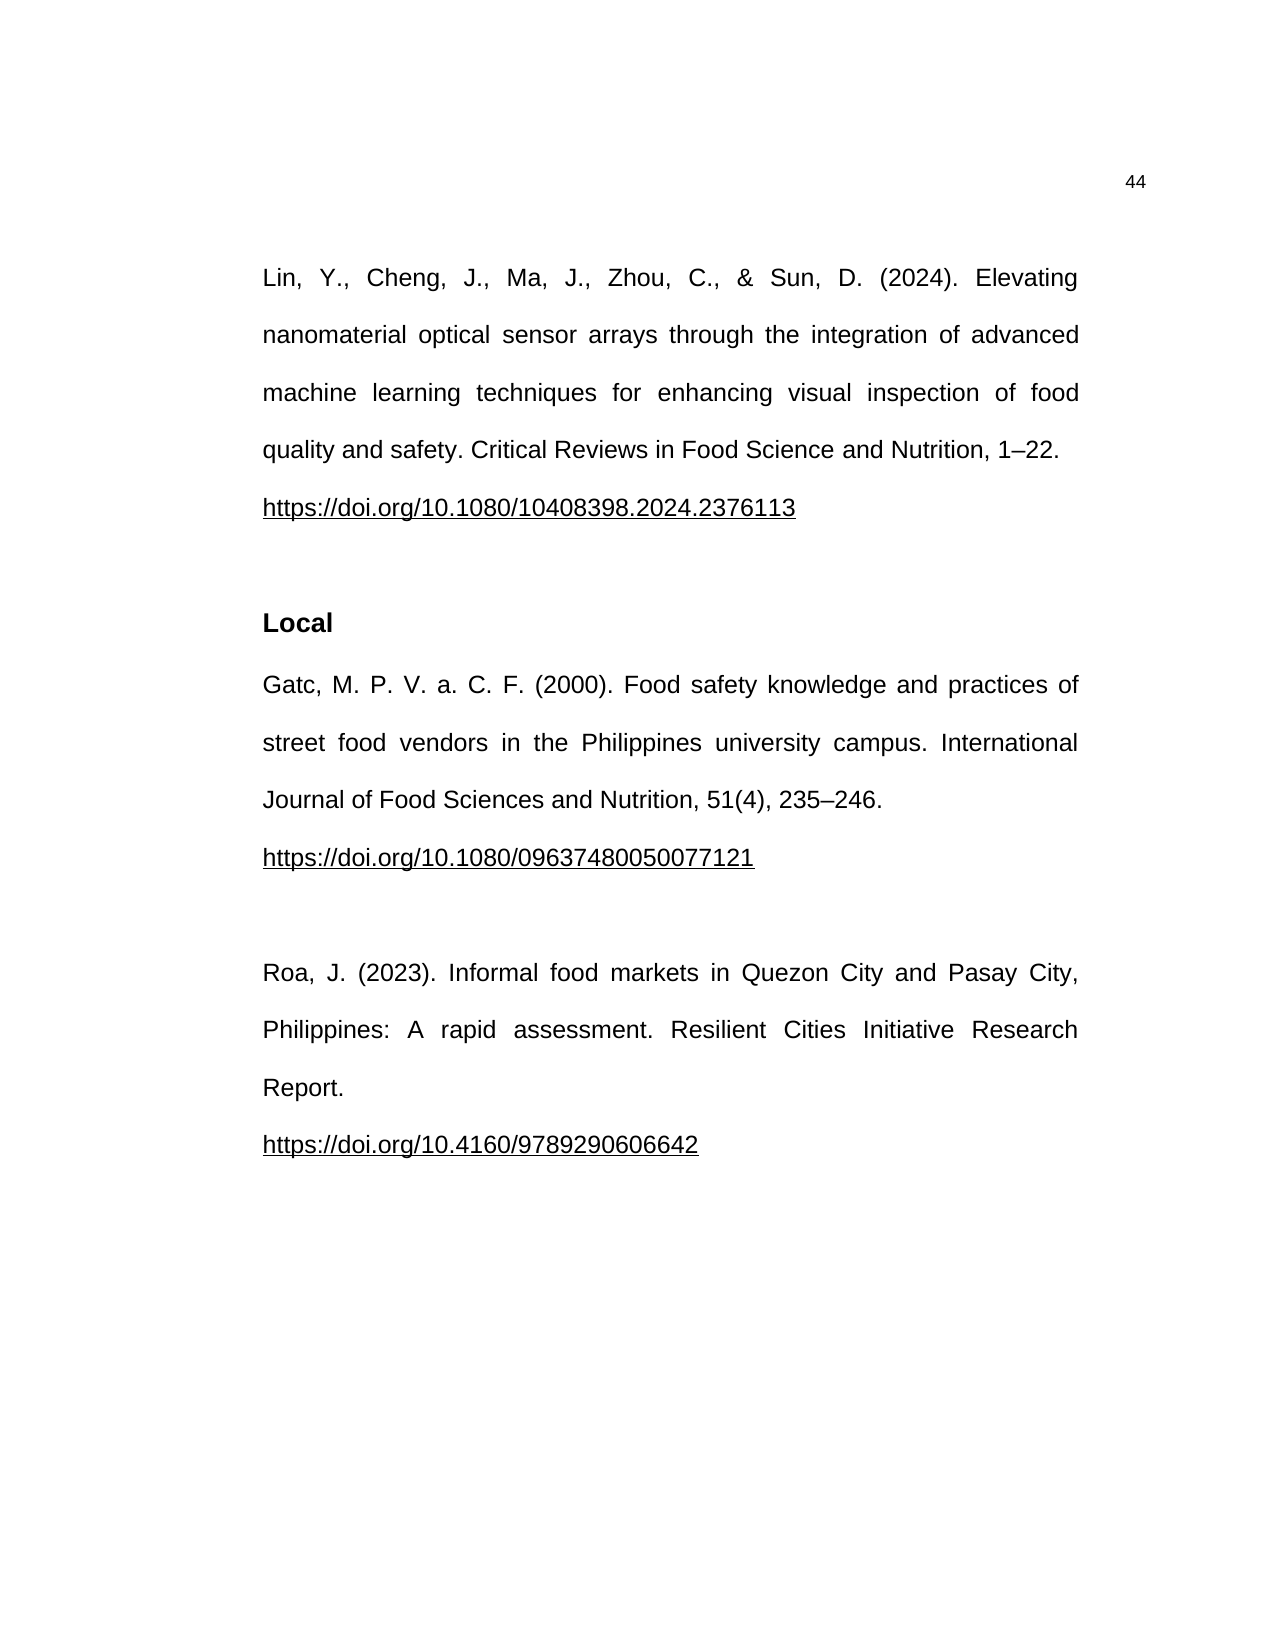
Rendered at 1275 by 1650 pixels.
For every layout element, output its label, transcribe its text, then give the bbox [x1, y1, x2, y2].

text Roa, J. (2023). Informal food markets in Quezon City and Pasay City, Philippines: A rapid assessment. Resilient Cities Initiative Research Report. [262, 957, 1080, 1101]
text Local [262, 607, 1080, 639]
text https://doi.org/10.4160/9789290606642 [262, 1130, 1080, 1159]
text Lin, Y., Cheng, J., Ma, J., Zhou, C., & Sun, D. (2024). Elevating nanomaterial optical sensor arrays through the integration of advanced machine learning techniques for enhancing visual inspection of food quality and safety. Critical Reviews in Food Science and Nutrition, 1–22. [262, 262, 1080, 464]
text https://doi.org/10.1080/10408398.2024.2376113 [262, 492, 1080, 521]
text https://doi.org/10.1080/09637480050077121 [262, 842, 1080, 871]
text Gatc, M. P. V. a. C. F. (2000). Food safety knowledge and practices of street food vendors in the Philippines university campus. International Journal of Food Sciences and Nutrition, 51(4), 235–246. [262, 670, 1080, 814]
